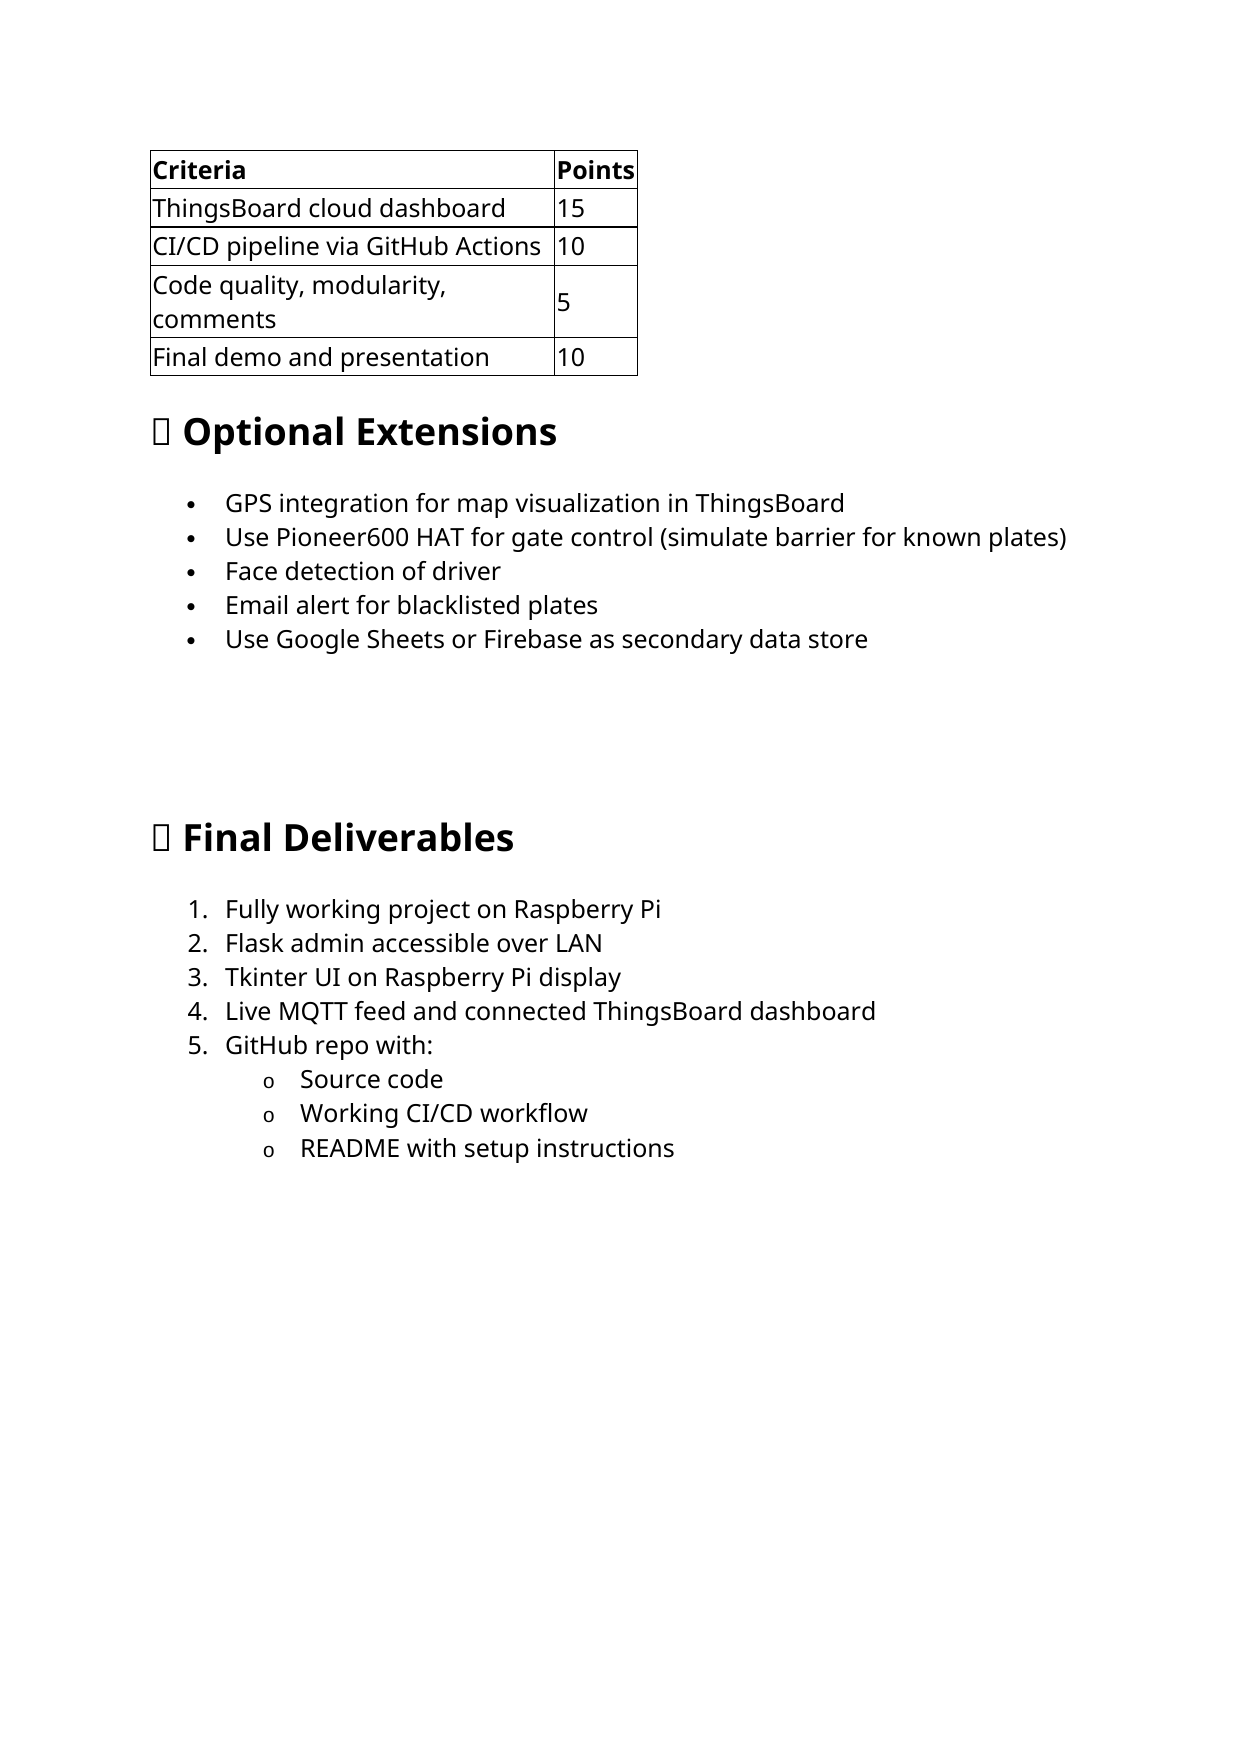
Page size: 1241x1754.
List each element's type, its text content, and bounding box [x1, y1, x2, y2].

table_cell 15 [555, 189, 637, 226]
list Email alert for blacklisted plates [187, 588, 1090, 622]
table_cell 10 [555, 338, 637, 375]
list Working CI/CD workflow [262, 1096, 1090, 1130]
list GPS integration for map visualization in ThingsBoard [187, 486, 1090, 520]
table_cell Code quality, modularity, comments [151, 266, 554, 337]
list Face detection of driver [187, 554, 1090, 588]
table_cell Final demo and presentation [151, 338, 554, 375]
list Use Google Sheets or Firebase as secondary data store [187, 622, 1090, 656]
list Source code [262, 1062, 1090, 1096]
table_header Points [555, 151, 637, 188]
list Flask admin accessible over LAN [187, 926, 1090, 960]
table_cell 10 [555, 228, 637, 265]
list README with setup instructions [262, 1130, 1090, 1164]
list Live MQTT feed and connected ThingsBoard dashboard [187, 994, 1090, 1028]
table_cell 5 [555, 266, 637, 337]
text ✅ Final Deliverables [150, 812, 1090, 863]
text 🌟 Optional Extensions [150, 405, 1090, 456]
list GitHub repo with: [187, 1028, 1090, 1062]
table_cell ThingsBoard cloud dashboard [151, 189, 554, 226]
list Tkinter UI on Raspberry Pi display [187, 960, 1090, 994]
table_cell CI/CD pipeline via GitHub Actions [151, 228, 554, 265]
list Fully working project on Raspberry Pi [187, 892, 1090, 926]
table_header Criteria [151, 151, 554, 188]
list Use Pioneer600 HAT for gate control (simulate barrier for known plates) [187, 520, 1090, 554]
